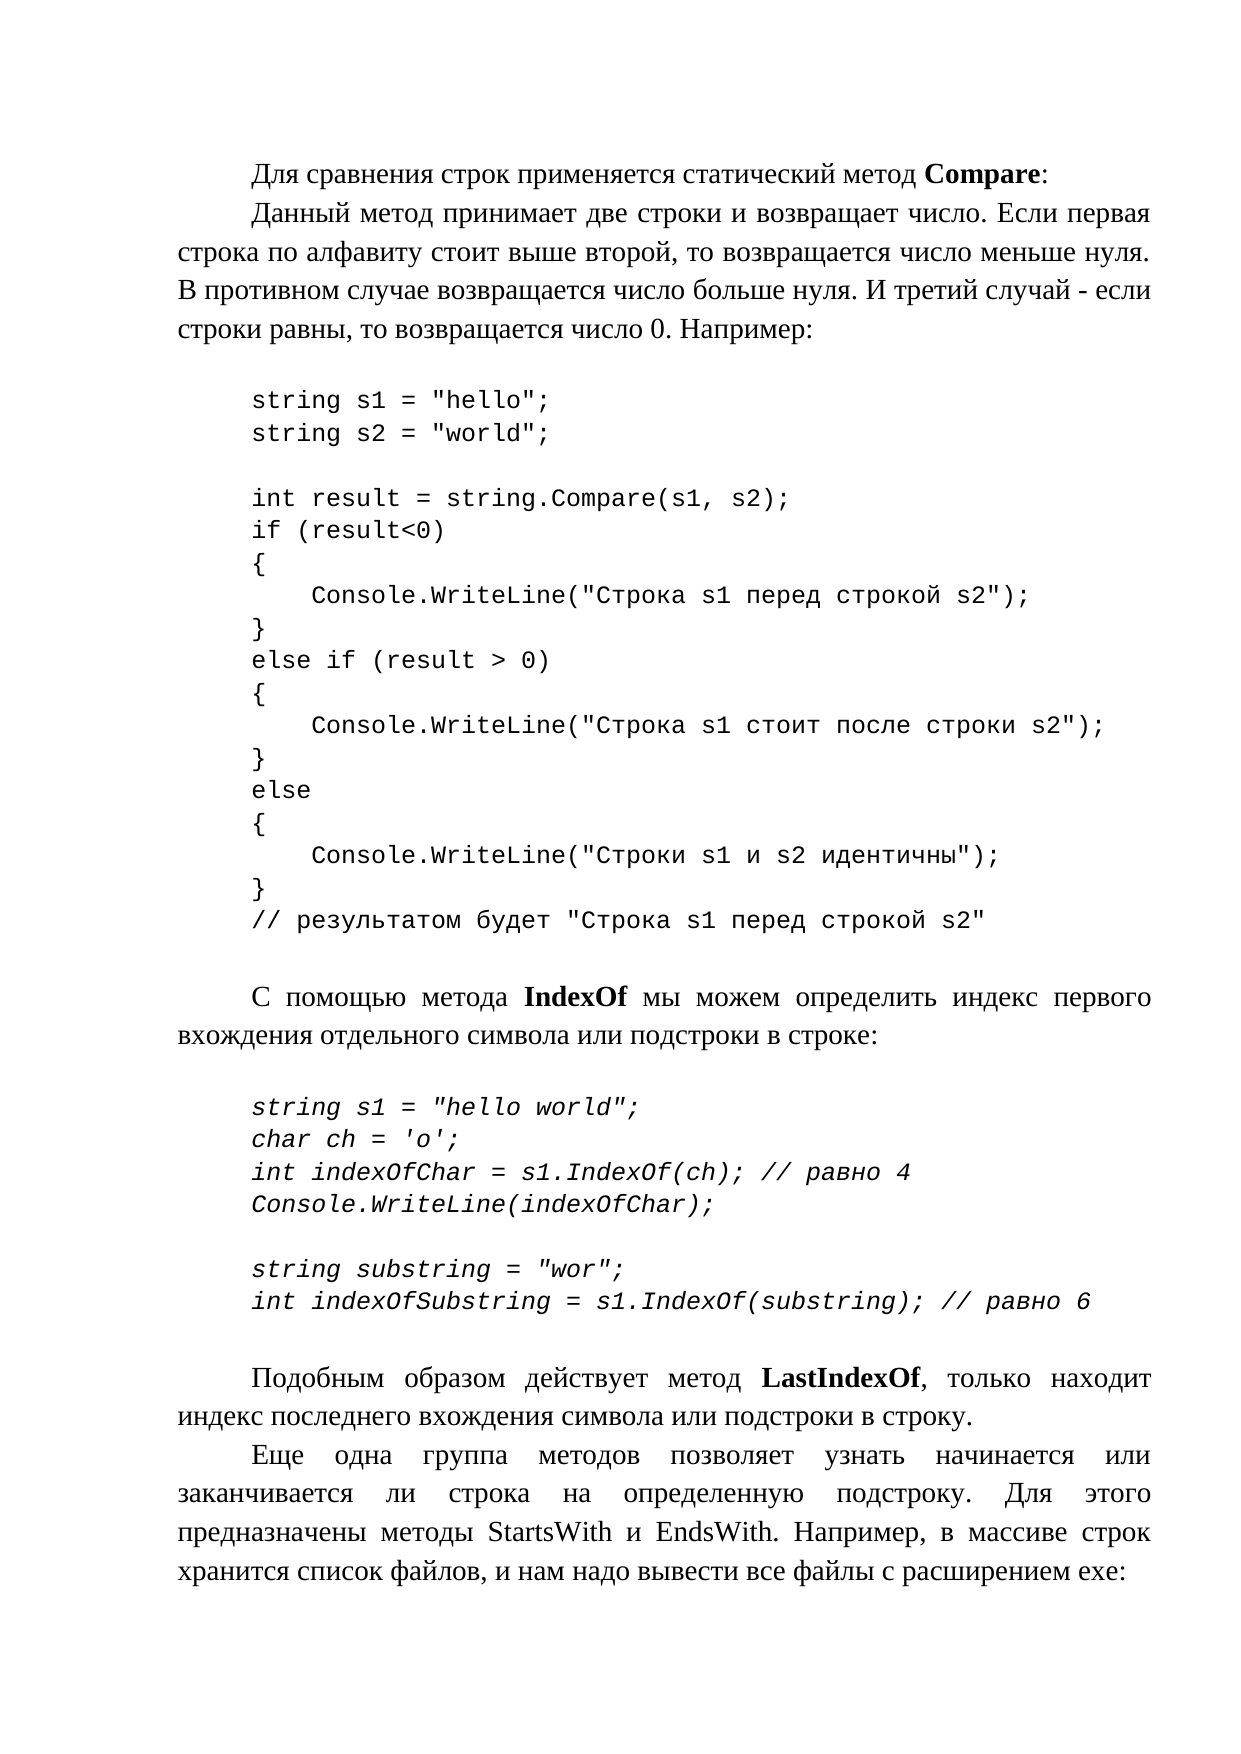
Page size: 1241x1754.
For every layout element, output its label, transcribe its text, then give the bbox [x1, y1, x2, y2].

text Данный метод принимает две строки и возвращает число. Если первая строка по алфавиту стоит выше второй, то возвращается число меньше нуля. В противном случае возвращается число больше нуля. И третий случай - если строки равны, то возвращается число 0. Например: [177, 195, 1152, 344]
text Для сравнения строк применяется статический метод Compare: [177, 157, 1152, 190]
text Console.WriteLine(indexOfChar); [177, 1192, 1152, 1220]
text string s2 = "world"; [177, 420, 1152, 449]
text Console.WriteLine("Строка s1 стоит после строки s2"); [177, 713, 1152, 741]
text char ch = 'o'; [177, 1127, 1152, 1155]
text if (result<0) [177, 518, 1152, 546]
text Еще одна группа методов позволяет узнать начинается или заканчивается ли строка на определенную подстроку. Для этого предназначены методы StartsWith и EndsWith. Например, в массиве строк хранится список файлов, и нам надо вывести все файлы с расширением exe: [177, 1437, 1152, 1586]
text int indexOfSubstring = s1.IndexOf(substring); // равно 6 [177, 1289, 1152, 1317]
text { [177, 810, 1152, 838]
text С помощью метода IndexOf мы можем определить индекс первого вхождения отдельного символа или подстроки в строке: [177, 979, 1152, 1051]
text string s1 = "hello world"; [177, 1094, 1152, 1123]
text { [177, 550, 1152, 578]
text else if (result > 0) [177, 648, 1152, 676]
text } [177, 875, 1152, 903]
text } [177, 745, 1152, 773]
text Console.WriteLine("Строки s1 и s2 идентичны"); [177, 843, 1152, 871]
text // результатом будет "Строка s1 перед строкой s2" [177, 908, 1152, 936]
text string substring = "wor"; [177, 1256, 1152, 1285]
text } [177, 615, 1152, 643]
text string s1 = "hello"; [177, 388, 1152, 416]
text else [177, 778, 1152, 806]
text int result = string.Compare(s1, s2); [177, 485, 1152, 513]
text Подобным образом действует метод LastIndexOf, только находит индекс последнего вхождения символа или подстроки в строку. [177, 1360, 1152, 1432]
text int indexOfChar = s1.IndexOf(ch); // равно 4 [177, 1159, 1152, 1188]
text { [177, 680, 1152, 708]
text Console.WriteLine("Строка s1 перед строкой s2"); [177, 583, 1152, 611]
